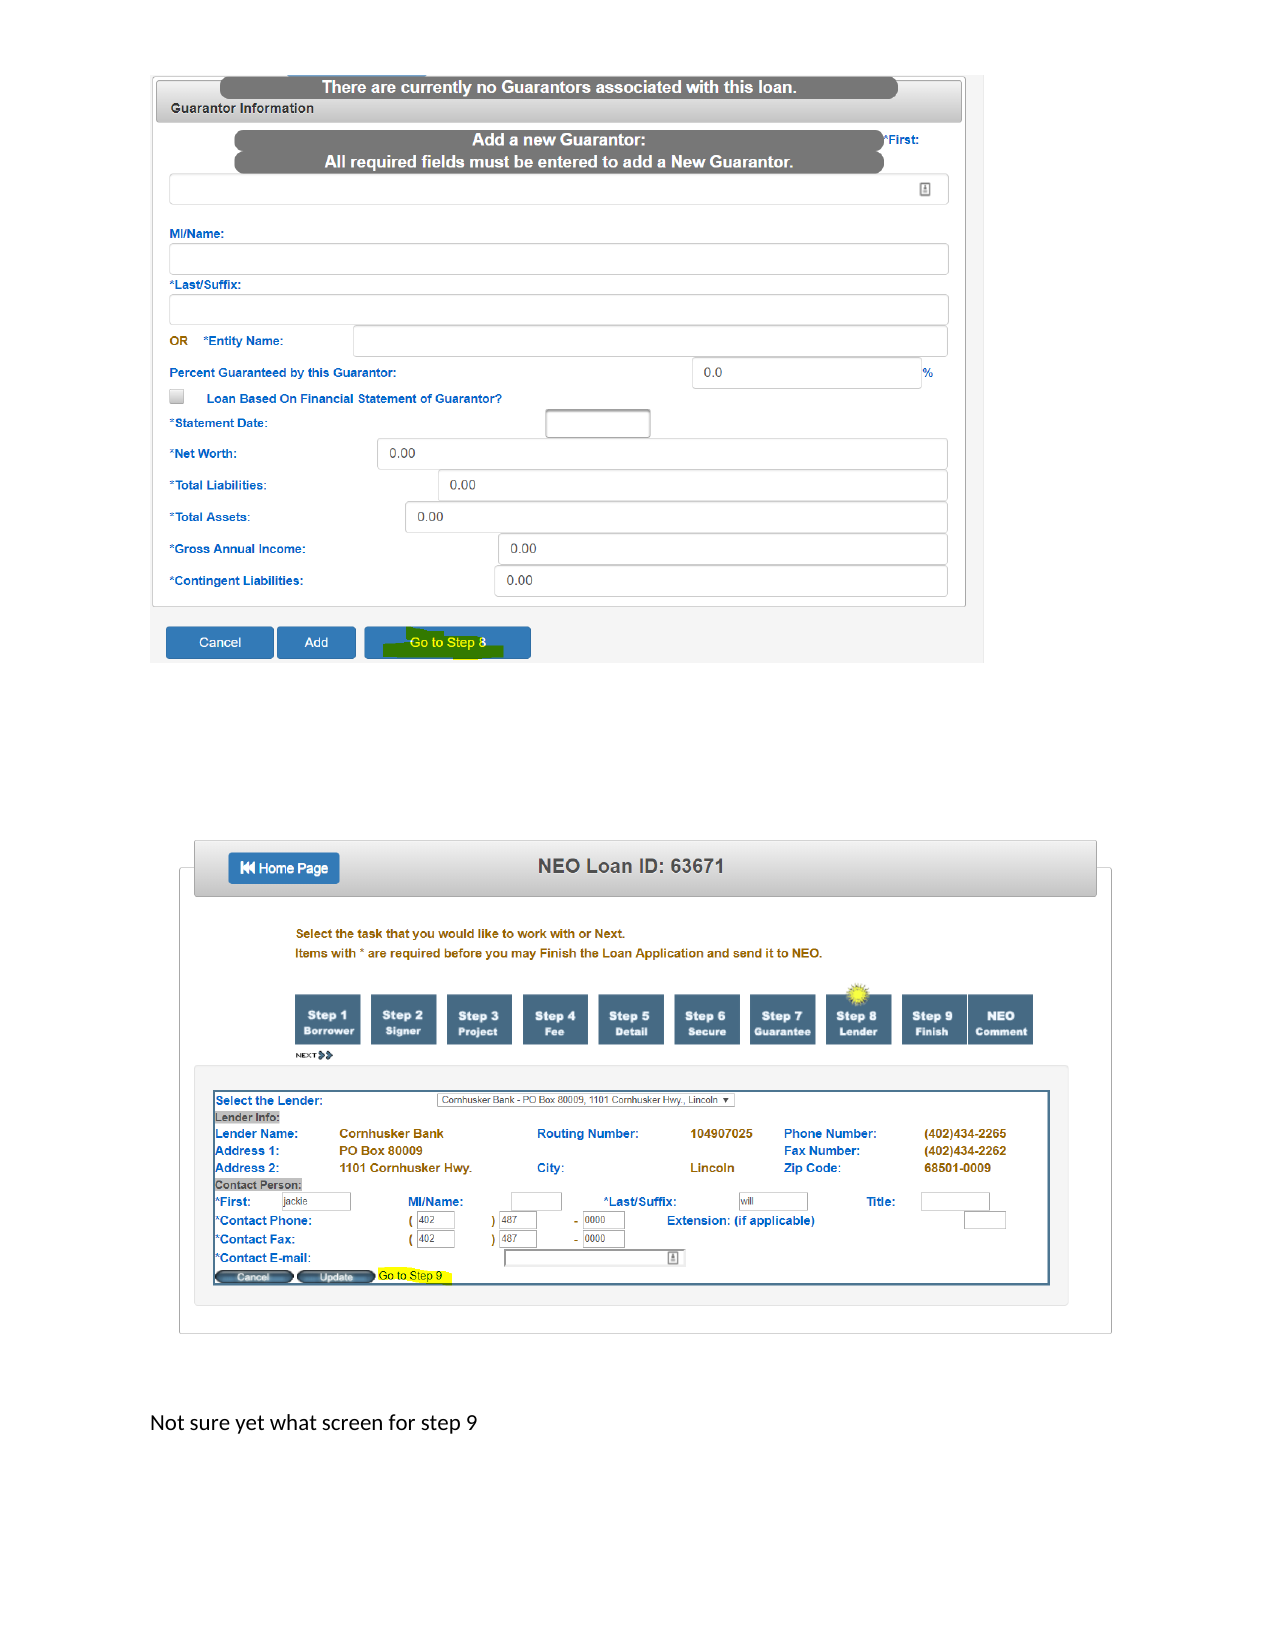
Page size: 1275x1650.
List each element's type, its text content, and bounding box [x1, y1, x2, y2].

picture [150, 75, 989, 663]
text Not sure yet what screen for step 9 [150, 1408, 1125, 1437]
picture [150, 822, 1125, 1343]
